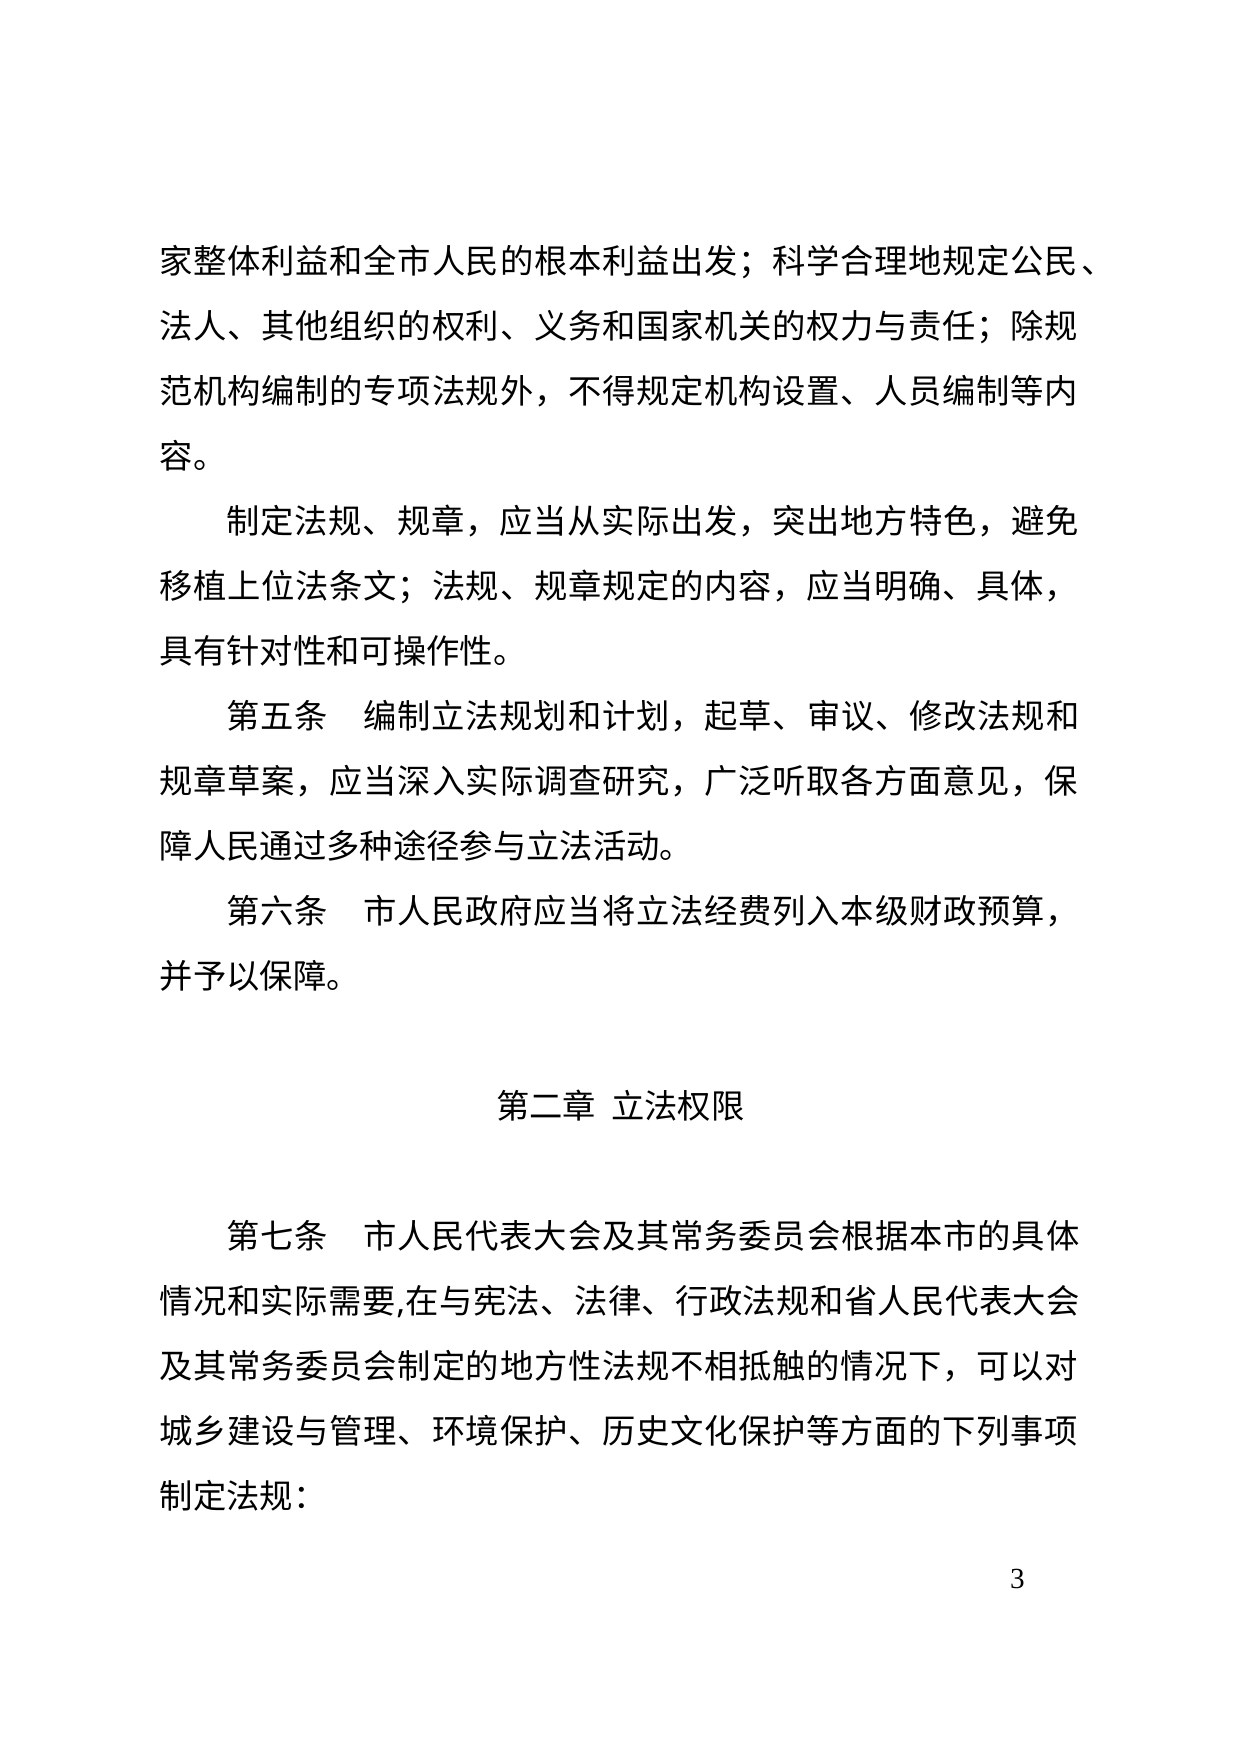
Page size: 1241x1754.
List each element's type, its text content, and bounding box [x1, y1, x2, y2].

text 第五条 编制立法规划和计划，起草、审议、修改法规和规章草案，应当深入实际调查研究，广泛听取各方面意见，保障人民通过多种途径参与立法活动。 [159, 682, 1081, 877]
text 第二章 立法权限 [159, 1072, 1081, 1137]
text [159, 227, 1081, 487]
text 第七条 市人民代表大会及其常务委员会根据本市的具体情况和实际需要,在与宪法、法律、行政法规和省人民代表大会及其常务委员会制定的地方性法规不相抵触的情况下，可以对城乡建设与管理、环境保护、历史文化保护等方面的下列事项制定法规： [159, 1202, 1081, 1527]
text 制定法规、规章，应当从实际出发，突出地方特色，避免移植上位法条文；法规、规章规定的内容，应当明确、具体，具有针对性和可操作性。 [159, 487, 1081, 682]
text 第六条 市人民政府应当将立法经费列入本级财政预算，并予以保障。 [159, 877, 1081, 1007]
